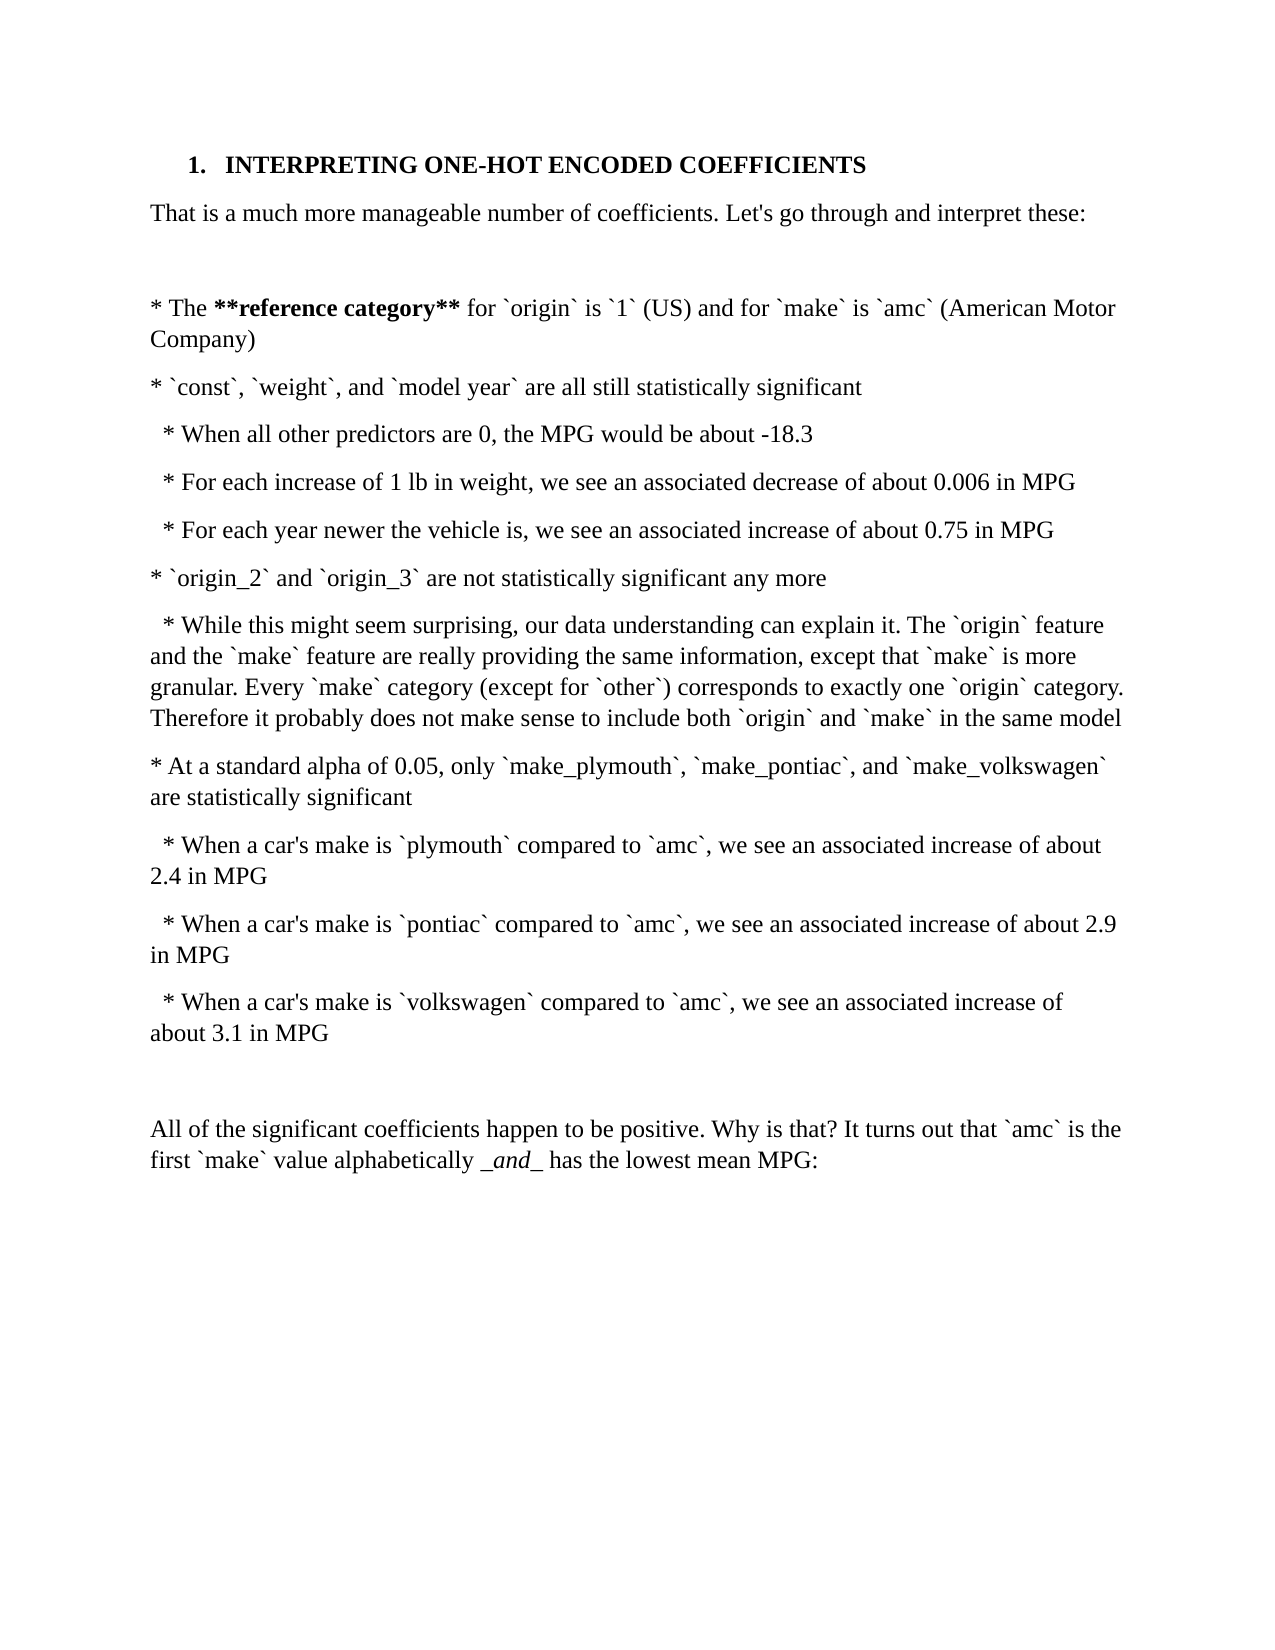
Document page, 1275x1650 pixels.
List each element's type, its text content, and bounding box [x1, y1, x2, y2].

text * When a car's make is `plymouth` compared to `amc`, we see an associated increase of about 2.4 in MPG [150, 830, 1125, 890]
text * At a standard alpha of 0.05, only `make_plymouth`, `make_pontiac`, and `make_volkswagen` are statistically significant [150, 751, 1125, 811]
text * The **reference category** for `origin` is `1` (US) and for `make` is `amc` (American Motor Company) [150, 293, 1125, 353]
text * When all other predictors are 0, the MPG would be about -18.3 [150, 419, 1125, 448]
text * `const`, `weight`, and `model year` are all still statistically significant [150, 372, 1125, 401]
text All of the significant coefficients happen to be positive. Why is that? It turns out that `amc` is the first `make` value alphabetically _and_ has the lowest mean MPG: [150, 1114, 1125, 1174]
text * When a car's make is `pontiac` compared to `amc`, we see an associated increase of about 2.9 in MPG [150, 909, 1125, 968]
list INTERPRETING ONE-HOT ENCODED COEFFICIENTS [187, 150, 1125, 179]
text That is a much more manageable number of coefficients. Let's go through and interpret these: [150, 198, 1125, 226]
text * While this might seem surprising, our data understanding can explain it. The `origin` feature and the `make` feature are really providing the same information, except that `make` is more granular. Every `make` category (except for `other`) corresponds to exactly one `origin` category. Therefore it probably does not make sense to include both `origin` and `make` in the same model [150, 610, 1125, 732]
text * `origin_2` and `origin_3` are not statistically significant any more [150, 563, 1125, 591]
text * When a car's make is `volkswagen` compared to `amc`, we see an associated increase of about 3.1 in MPG [150, 987, 1125, 1047]
text * For each increase of 1 lb in weight, we see an associated decrease of about 0.006 in MPG [150, 467, 1125, 496]
text * For each year newer the vehicle is, we see an associated increase of about 0.75 in MPG [150, 515, 1125, 544]
